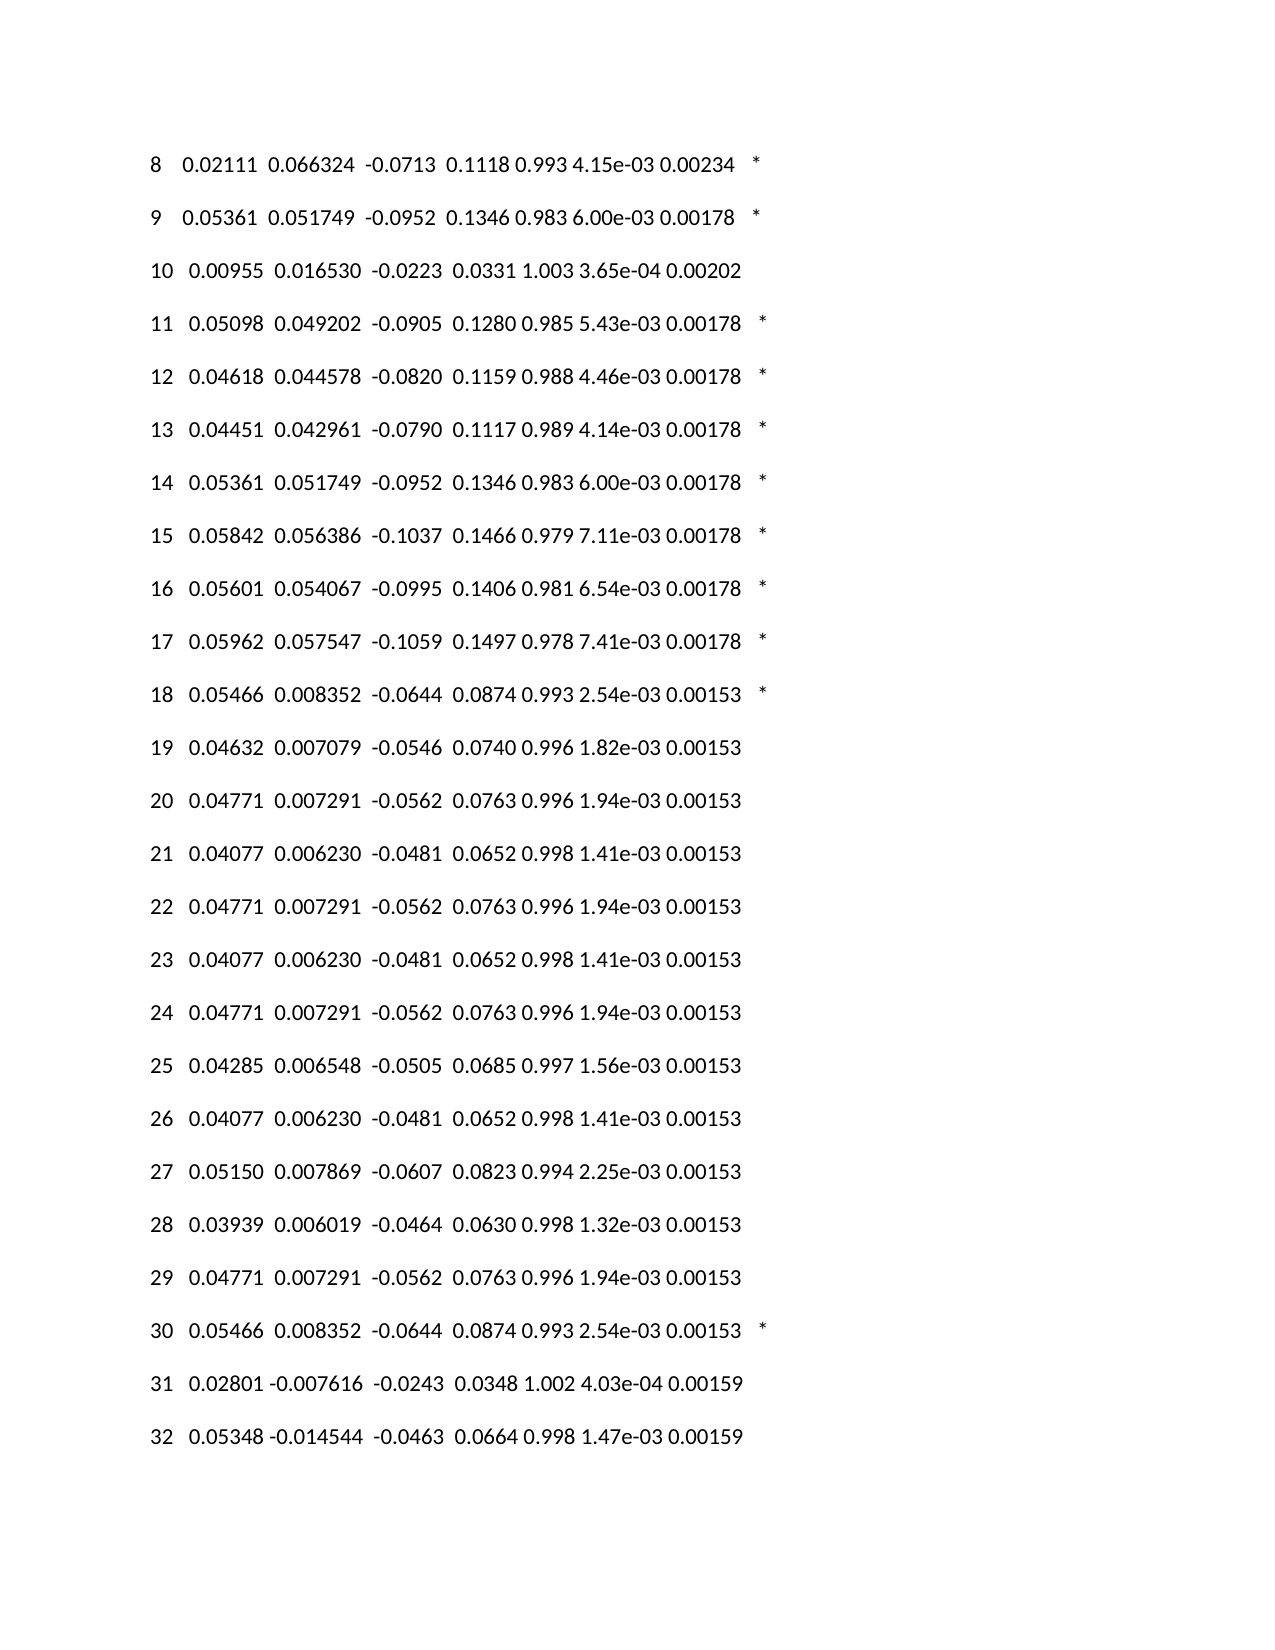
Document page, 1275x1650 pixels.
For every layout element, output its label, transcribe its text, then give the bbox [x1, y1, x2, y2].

text 9 0.05361 0.051749 -0.0952 0.1346 0.983 6.00e-03 0.00178 * [150, 203, 1125, 231]
text 8 0.02111 0.066324 -0.0713 0.1118 0.993 4.15e-03 0.00234 * [150, 150, 1125, 178]
text 25 0.04285 0.006548 -0.0505 0.0685 0.997 1.56e-03 0.00153 [150, 1051, 1125, 1079]
text 30 0.05466 0.008352 -0.0644 0.0874 0.993 2.54e-03 0.00153 * [150, 1316, 1125, 1344]
text 13 0.04451 0.042961 -0.0790 0.1117 0.989 4.14e-03 0.00178 * [150, 415, 1125, 443]
text 27 0.05150 0.007869 -0.0607 0.0823 0.994 2.25e-03 0.00153 [150, 1157, 1125, 1185]
text 11 0.05098 0.049202 -0.0905 0.1280 0.985 5.43e-03 0.00178 * [150, 309, 1125, 337]
text 20 0.04771 0.007291 -0.0562 0.0763 0.996 1.94e-03 0.00153 [150, 786, 1125, 814]
text 22 0.04771 0.007291 -0.0562 0.0763 0.996 1.94e-03 0.00153 [150, 892, 1125, 920]
text 26 0.04077 0.006230 -0.0481 0.0652 0.998 1.41e-03 0.00153 [150, 1104, 1125, 1132]
text 16 0.05601 0.054067 -0.0995 0.1406 0.981 6.54e-03 0.00178 * [150, 574, 1125, 602]
text 17 0.05962 0.057547 -0.1059 0.1497 0.978 7.41e-03 0.00178 * [150, 627, 1125, 655]
text 24 0.04771 0.007291 -0.0562 0.0763 0.996 1.94e-03 0.00153 [150, 998, 1125, 1026]
text 18 0.05466 0.008352 -0.0644 0.0874 0.993 2.54e-03 0.00153 * [150, 680, 1125, 708]
text 21 0.04077 0.006230 -0.0481 0.0652 0.998 1.41e-03 0.00153 [150, 839, 1125, 867]
text 14 0.05361 0.051749 -0.0952 0.1346 0.983 6.00e-03 0.00178 * [150, 468, 1125, 496]
text 32 0.05348 -0.014544 -0.0463 0.0664 0.998 1.47e-03 0.00159 [150, 1422, 1125, 1451]
text 31 0.02801 -0.007616 -0.0243 0.0348 1.002 4.03e-04 0.00159 [150, 1369, 1125, 1397]
text 12 0.04618 0.044578 -0.0820 0.1159 0.988 4.46e-03 0.00178 * [150, 362, 1125, 390]
text 15 0.05842 0.056386 -0.1037 0.1466 0.979 7.11e-03 0.00178 * [150, 521, 1125, 549]
text 10 0.00955 0.016530 -0.0223 0.0331 1.003 3.65e-04 0.00202 [150, 256, 1125, 284]
text 23 0.04077 0.006230 -0.0481 0.0652 0.998 1.41e-03 0.00153 [150, 945, 1125, 973]
text 28 0.03939 0.006019 -0.0464 0.0630 0.998 1.32e-03 0.00153 [150, 1210, 1125, 1238]
text 29 0.04771 0.007291 -0.0562 0.0763 0.996 1.94e-03 0.00153 [150, 1263, 1125, 1291]
text 19 0.04632 0.007079 -0.0546 0.0740 0.996 1.82e-03 0.00153 [150, 733, 1125, 761]
